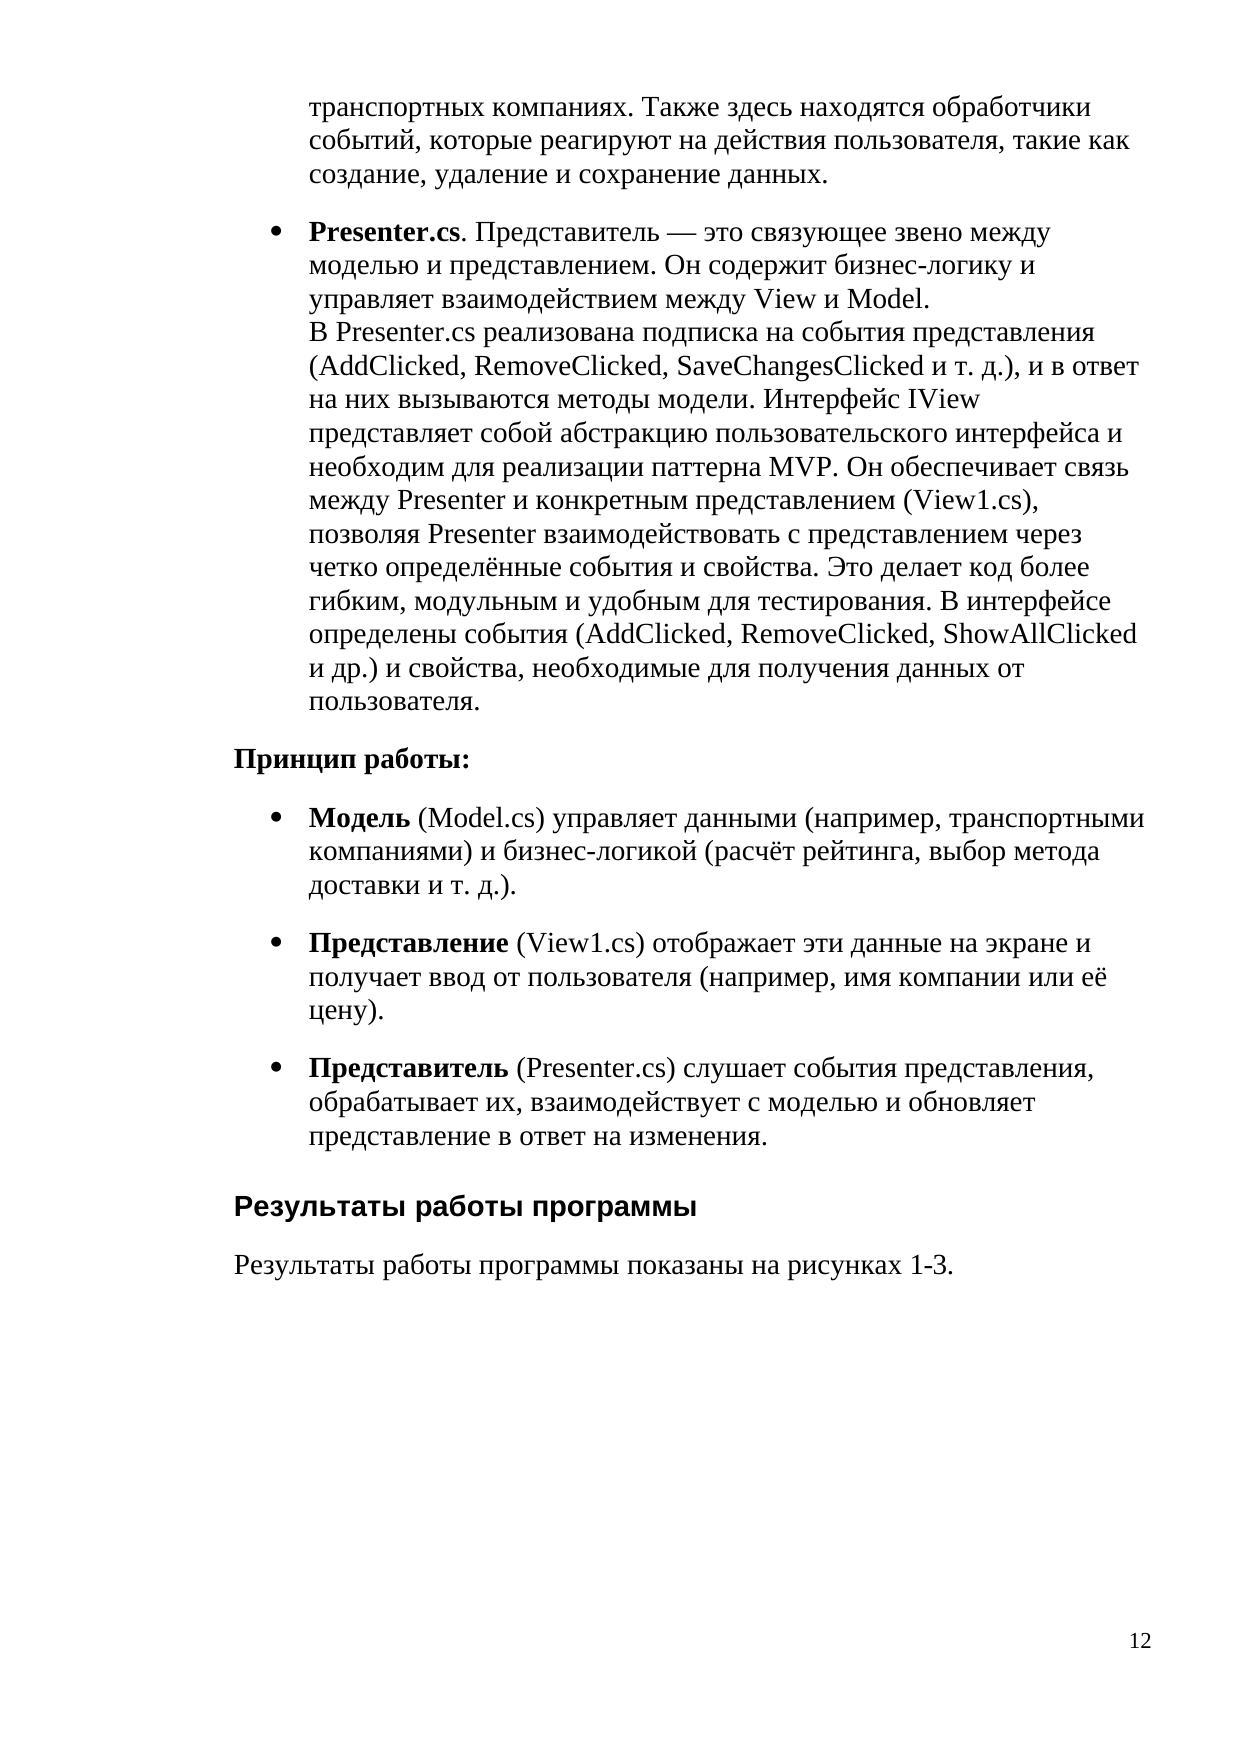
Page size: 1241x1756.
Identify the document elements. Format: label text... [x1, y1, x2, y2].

text Принцип работы: [148, 742, 1152, 775]
list Presenter.cs. Представитель — это связующее звено между моделью и представлением. Он содержит бизнес-логику и управляет взаимодействием между View и Model. В Presenter.cs реализована подписка на события представления (AddClicked, RemoveClicked, SaveChangesClicked и т. д.), и в ответ на них вызываются методы модели. Интерфейс IView представляет собой абстракцию пользовательского интерфейса и необходим для реализации паттерна MVP. Он обеспечивает связь между Presenter и конкретным представлением (View1.cs), позволяя Presenter взаимодействовать с представлением через четко определённые события и свойства. Это делает код более гибким, модульным и удобным для тестирования. В интерфейсе определены события (AddClicked, RemoveClicked, ShowAllClicked и др.) и свойства, необходимые для получения данных от пользователя. [271, 214, 1152, 717]
subtitle Результаты работы программы [234, 1189, 1152, 1222]
list Представитель (Presenter.cs) слушает события представления, обрабатывает их, взаимодействует с моделью и обновляет представление в ответ на изменения. [271, 1050, 1152, 1151]
list Представление (View1.cs) отображает эти данные на экране и получает ввод от пользователя (например, имя компании или её цену). [271, 925, 1152, 1026]
text Результаты работы программы показаны на рисунках 1-3. [234, 1247, 1152, 1281]
list Модель (Model.cs) управляет данными (например, транспортными компаниями) и бизнес-логикой (расчёт рейтинга, выбор метода доставки и т. д.). [271, 800, 1152, 901]
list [271, 89, 1152, 189]
